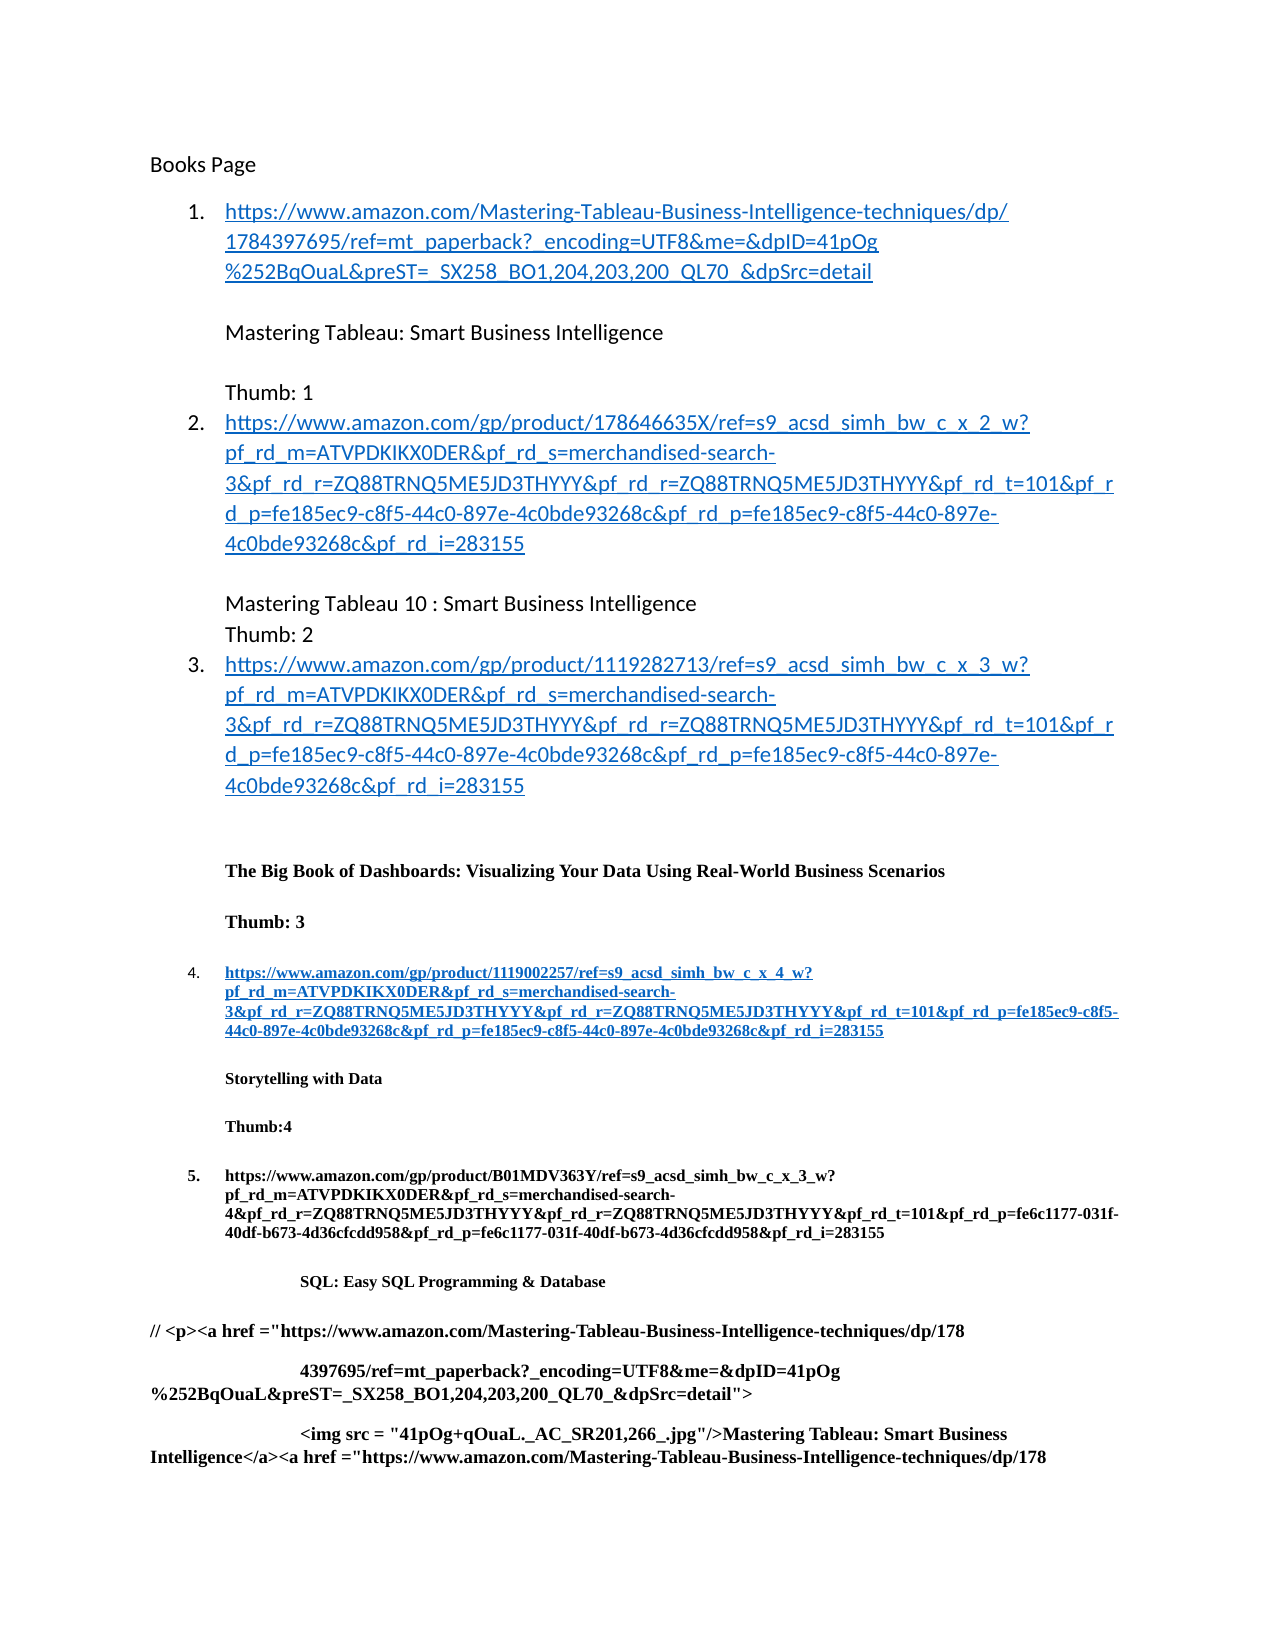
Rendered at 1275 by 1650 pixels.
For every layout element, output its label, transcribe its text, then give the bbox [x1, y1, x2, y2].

text The Big Book of Dashboards: Visualizing Your Data Using Real-World Business Scenarios [150, 860, 1125, 882]
list https://www.amazon.com/gp/product/178646635X/ref=s9_acsd_simh_bw_c_x_2_w?pf_rd_m=ATVPDKIKX0DER&pf_rd_s=merchandised-search-3&pf_rd_r=ZQ88TRNQ5ME5JD3THYYY&pf_rd_r=ZQ88TRNQ5ME5JD3THYYY&pf_rd_t=101&pf_rd_p=fe185ec9-c8f5-44c0-897e-4c0bde93268c&pf_rd_p=fe185ec9-c8f5-44c0-897e-4c0bde93268c&pf_rd_i=283155 [187, 408, 1125, 557]
text Books Page [150, 150, 1125, 178]
subtitle https://www.amazon.com/gp/product/B01MDV363Y/ref=s9_acsd_simh_bw_c_x_3_w?pf_rd_m=ATVPDKIKX0DER&pf_rd_s=merchandised-search-4&pf_rd_r=ZQ88TRNQ5ME5JD3THYYY&pf_rd_r=ZQ88TRNQ5ME5JD3THYYY&pf_rd_t=101&pf_rd_p=fe6c1177-031f-40df-b673-4d36cfcdd958&pf_rd_p=fe6c1177-031f-40df-b673-4d36cfcdd958&pf_rd_i=283155 [187, 1166, 1125, 1242]
text 4397695/ref=mt_paperback?_encoding=UTF8&me=&dpID=41pOg%252BqOuaL&preST=_SX258_BO1,204,203,200_QL70_&dpSrc=detail"> [150, 1359, 1125, 1404]
list Thumb: 1 [225, 378, 1125, 406]
list https://www.amazon.com/Mastering-Tableau-Business-Intelligence-techniques/dp/1784397695/ref=mt_paperback?_encoding=UTF8&me=&dpID=41pOg%252BqOuaL&preST=_SX258_BO1,204,203,200_QL70_&dpSrc=detail [187, 197, 1125, 285]
subtitle Storytelling with Data [225, 1069, 1125, 1088]
subtitle Thumb:4 [225, 1117, 1125, 1136]
list Mastering Tableau: Smart Business Intelligence [225, 318, 1125, 346]
subtitle https://www.amazon.com/gp/product/1119002257/ref=s9_acsd_simh_bw_c_x_4_w?pf_rd_m=ATVPDKIKX0DER&pf_rd_s=merchandised-search-3&pf_rd_r=ZQ88TRNQ5ME5JD3THYYY&pf_rd_r=ZQ88TRNQ5ME5JD3THYYY&pf_rd_t=101&pf_rd_p=fe185ec9-c8f5-44c0-897e-4c0bde93268c&pf_rd_p=fe185ec9-c8f5-44c0-897e-4c0bde93268c&pf_rd_i=283155 [187, 962, 1125, 1040]
list Mastering Tableau 10 : Smart Business Intelligence [225, 589, 1125, 618]
list https://www.amazon.com/gp/product/1119282713/ref=s9_acsd_simh_bw_c_x_3_w?pf_rd_m=ATVPDKIKX0DER&pf_rd_s=merchandised-search-3&pf_rd_r=ZQ88TRNQ5ME5JD3THYYY&pf_rd_r=ZQ88TRNQ5ME5JD3THYYY&pf_rd_t=101&pf_rd_p=fe185ec9-c8f5-44c0-897e-4c0bde93268c&pf_rd_p=fe185ec9-c8f5-44c0-897e-4c0bde93268c&pf_rd_i=283155 [187, 650, 1125, 799]
subtitle SQL: Easy SQL Programming & Database [225, 1271, 1125, 1291]
text <img src = "41pOg+qOuaL._AC_SR201,266_.jpg"/>Mastering Tableau: Smart Business Intelligence</a><a href ="https://www.amazon.com/Mastering-Tableau-Business-Intelligence-techniques/dp/178 [150, 1423, 1125, 1467]
list Thumb: 2 [225, 620, 1125, 648]
text Thumb: 3 [150, 911, 1125, 933]
text // <p><a href ="https://www.amazon.com/Mastering-Tableau-Business-Intelligence-techniques/dp/178 [150, 1320, 1125, 1341]
